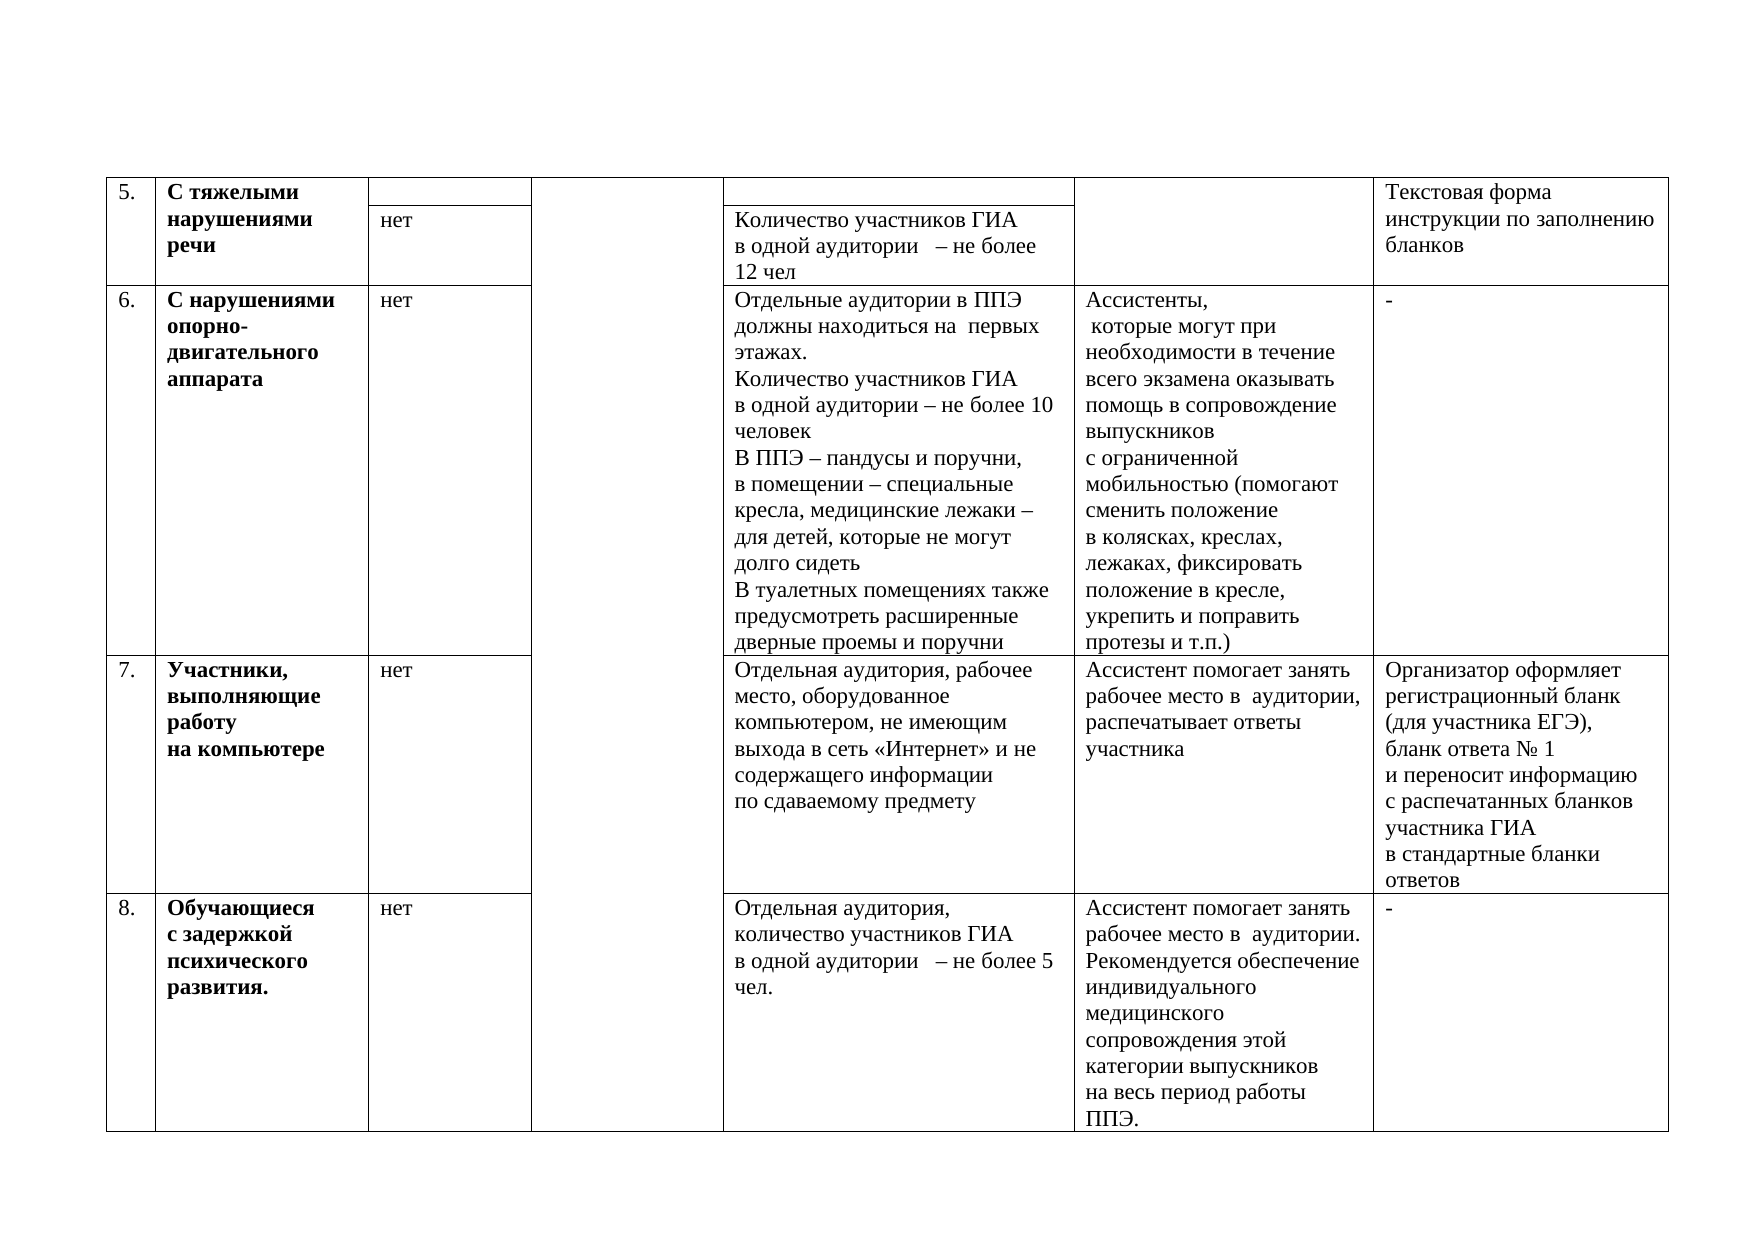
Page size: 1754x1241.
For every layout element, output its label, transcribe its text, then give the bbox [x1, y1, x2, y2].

table_cell нет [369, 206, 531, 285]
table_cell [107, 656, 155, 893]
table_cell нет [369, 286, 531, 655]
table_cell [1075, 178, 1373, 285]
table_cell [724, 894, 1074, 1131]
table_cell Организатор оформляет регистрационный бланк (для участника ЕГЭ), бланк ответа № 1 и переносит информацию с распечатанных бланков участника ГИА в стандартные бланки ответов [1374, 656, 1668, 893]
table_cell С нарушениями опорно-двигательного аппарата [156, 286, 368, 655]
table_cell Отдельная аудитория, рабочее место, оборудованное компьютером, не имеющим выхода в сеть «Интернет» и не содержащего информации по сдаваемому предмету [724, 656, 1074, 893]
table_cell нет [369, 894, 531, 1131]
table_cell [1374, 178, 1668, 285]
table_cell С тяжелыми нарушениями речи [156, 178, 368, 285]
table_cell Участники, выполняющие работу на компьютере [156, 656, 368, 893]
table_cell Обучающиеся с задержкой психического развития. [156, 894, 368, 1131]
table_cell Отдельные аудитории в ППЭ должны находиться на первых этажах. Количество участников ГИА в одной аудитории – не более 10 человек В ППЭ – пандусы и поручни, в помещении – специальные кресла, медицинские лежаки – для детей, которые не могут долго сидеть В туалетных помещениях также предусмотреть расширенные дверные проемы и поручни [724, 286, 1074, 655]
table_cell Ассистенты, которые могут при необходимости в течение всего экзамена оказывать помощь в сопровождение выпускников с ограниченной мобильностью (помогают сменить положение в колясках, креслах, лежаках, фиксировать положение в кресле, укрепить и поправить протезы и т.п.) [1075, 286, 1373, 655]
table_cell [724, 178, 1074, 204]
table_cell [107, 894, 155, 1131]
table_cell [107, 286, 155, 655]
table_cell - [1374, 286, 1668, 655]
table_cell [107, 178, 155, 285]
table_cell - [1374, 894, 1668, 1131]
table_cell Ассистент помогает занять рабочее место в аудитории. Рекомендуется обеспечение индивидуального медицинского сопровождения этой категории выпускников на весь период работы ППЭ. [1075, 894, 1373, 1131]
table_cell Количество участников ГИА в одной аудитории – не более 12 чел [724, 206, 1074, 285]
table_cell Ассистент помогает занять рабочее место в аудитории, распечатывает ответы участника [1075, 656, 1373, 893]
table_cell нет [369, 656, 531, 893]
table_cell [369, 178, 531, 204]
